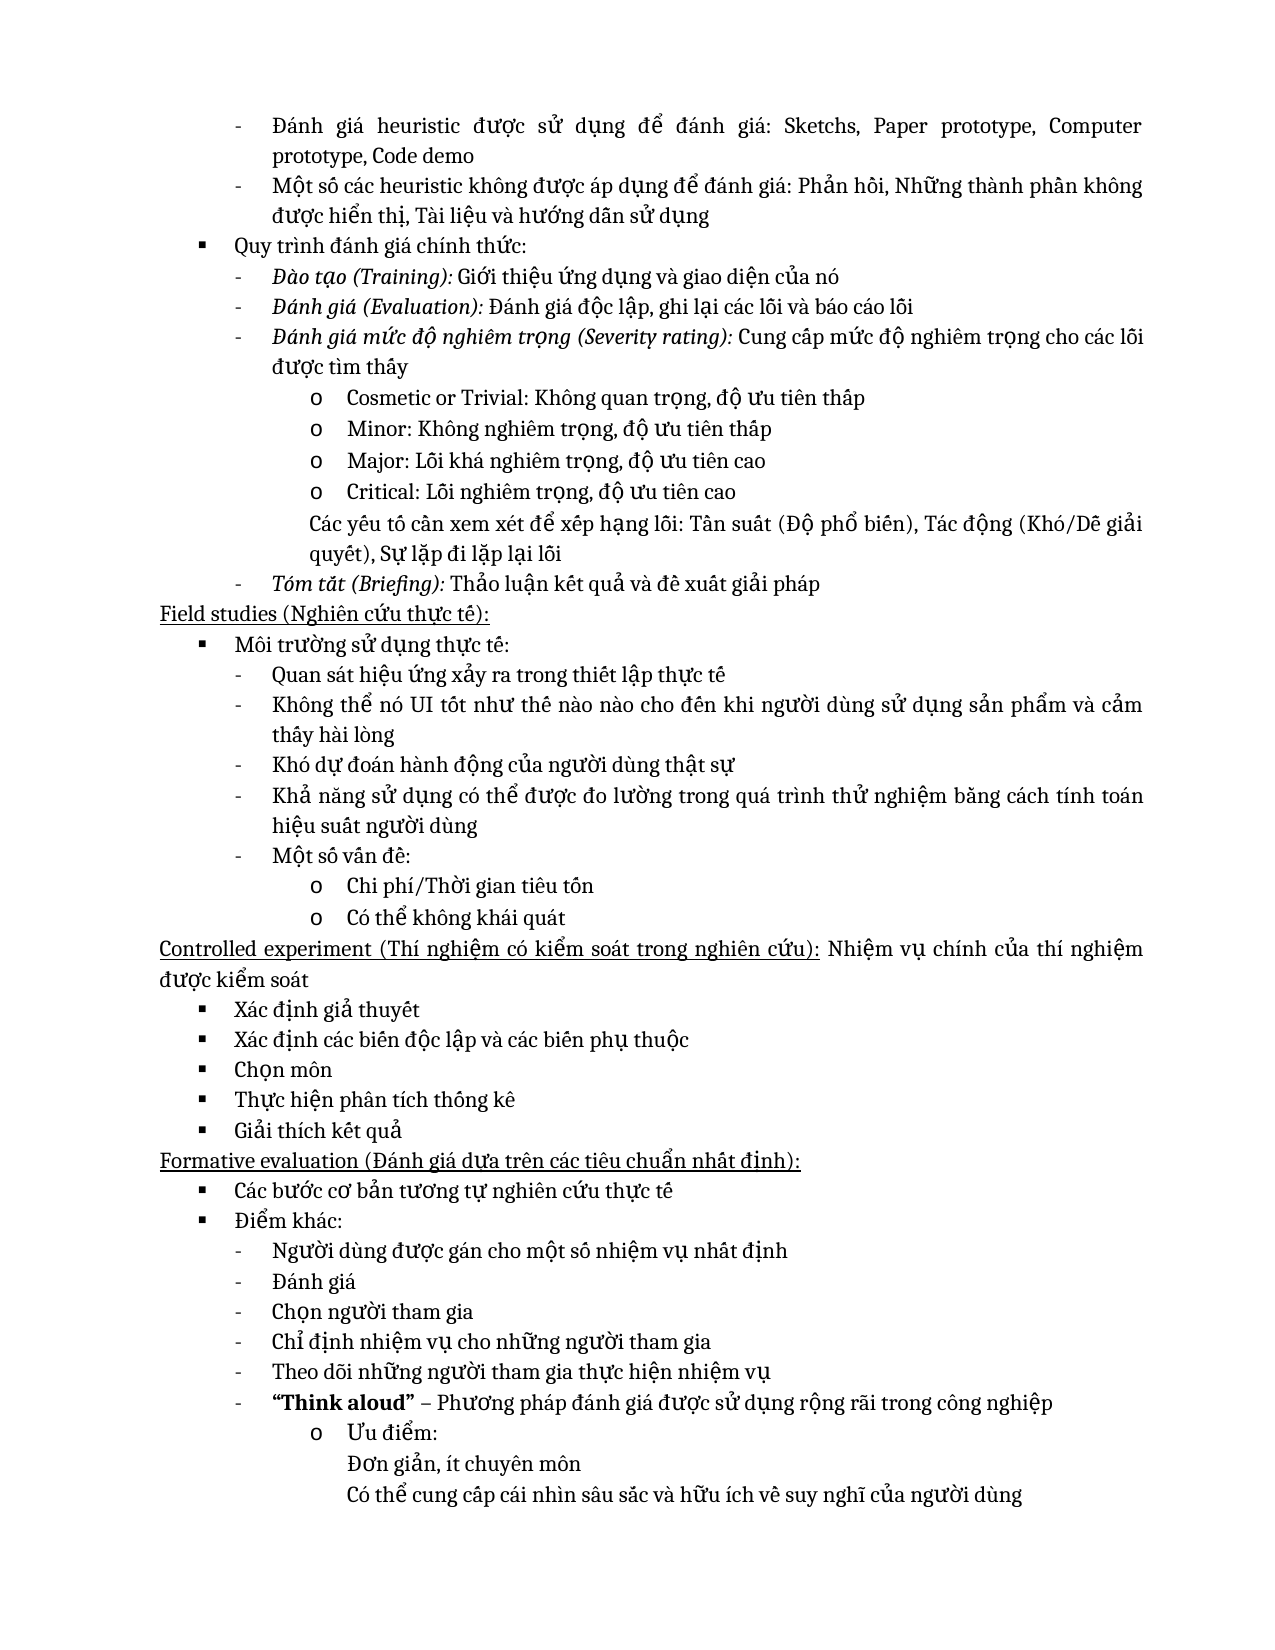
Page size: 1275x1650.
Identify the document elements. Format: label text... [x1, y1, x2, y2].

list Đơn giản, ít chuyên môn [347, 1451, 1144, 1477]
list Thực hiện phân tích thống kê [197, 1087, 1144, 1114]
list Xác định giả thuyết [197, 997, 1144, 1023]
list Đánh giá (Evaluation): Đánh giá độc lập, ghi lại các lỗi và báo cáo lỗi [234, 294, 1144, 320]
list Cosmetic or Trivial: Không quan trọng, độ ưu tiên thấp [309, 384, 1144, 412]
list Có thể không khái quát [309, 905, 1144, 932]
list Chi phí/Thời gian tiêu tốn [309, 873, 1144, 901]
list Đánh giá [234, 1268, 1144, 1295]
list Môi trường sử dụng thực tế: [197, 631, 1144, 658]
list Formative evaluation (Đánh giá dựa trên các tiêu chuẩn nhất định): [159, 1148, 1144, 1174]
list Khó dự đoán hành động của người dùng thật sự [234, 752, 1144, 779]
list Minor: Không nghiêm trọng, độ ưu tiên thấp [309, 416, 1144, 443]
list Ưu điểm: [309, 1419, 1144, 1447]
list Đánh giá mức độ nghiêm trọng (Severity rating): Cung cấp mức độ nghiêm trọng cho các lỗi được tìm thấy [234, 324, 1144, 381]
list Chọn môn [197, 1057, 1144, 1083]
list Khả năng sử dụng có thể được đo lường trong quá trình thử nghiệm bằng cách tính toán hiệu suất người dùng [234, 782, 1144, 839]
list Có thể cung cấp cái nhìn sâu sắc và hữu ích về suy nghĩ của người dùng [347, 1481, 1144, 1508]
list Field studies (Nghiên cứu thực tế): [159, 601, 1144, 628]
list “Think aloud” – Phương pháp đánh giá được sử dụng rộng rãi trong công nghiệp [234, 1389, 1144, 1416]
list Theo dõi những người tham gia thực hiện nhiệm vụ [234, 1359, 1144, 1386]
list Chọn người tham gia [234, 1299, 1144, 1325]
list Controlled experiment (Thí nghiệm có kiểm soát trong nghiên cứu): Nhiệm vụ chính của thí nghiệm được kiểm soát [159, 936, 1144, 993]
list Major: Lỗi khá nghiêm trọng, độ ưu tiên cao [309, 447, 1144, 475]
list Điểm khác: [197, 1208, 1144, 1234]
list Đào tạo (Training): Giới thiệu ứng dụng và giao diện của nó [234, 263, 1144, 290]
list Giải thích kết quả [197, 1117, 1144, 1144]
list Tóm tắt (Briefing): Thảo luận kết quả và đề xuất giải pháp [234, 571, 1144, 597]
list Các yếu tố cần xem xét để xếp hạng lỗi: Tần suất (Độ phổ biến), Tác động (Khó/Dễ giải quyết), Sự lặp đi lặp lại lỗi [309, 511, 1144, 567]
list Xác định các biến độc lập và các biến phụ thuộc [197, 1027, 1144, 1053]
list Một số vấn đề: [234, 843, 1144, 869]
list Đánh giá heuristic được sử dụng để đánh giá: Sketchs, Paper prototype, Computer prototype, Code demo [234, 112, 1144, 169]
list Không thể nó UI tốt như thế nào nào cho đến khi người dùng sử dụng sản phẩm và cảm thấy hài lòng [234, 692, 1144, 748]
list Các bước cơ bản tương tự nghiên cứu thực tế [197, 1178, 1144, 1204]
list Chỉ định nhiệm vụ cho những người tham gia [234, 1329, 1144, 1355]
list Critical: Lỗi nghiêm trọng, độ ưu tiên cao [309, 479, 1144, 507]
list Quan sát hiệu ứng xảy ra trong thiết lập thực tế [234, 662, 1144, 688]
list Người dùng được gán cho một số nhiệm vụ nhất định [234, 1238, 1144, 1265]
list Một số các heuristic không được áp dụng để đánh giá: Phản hồi, Những thành phần không được hiển thị, Tài liệu và hướng dẫn sử dụng [234, 173, 1144, 229]
list Quy trình đánh giá chính thức: [197, 233, 1144, 260]
